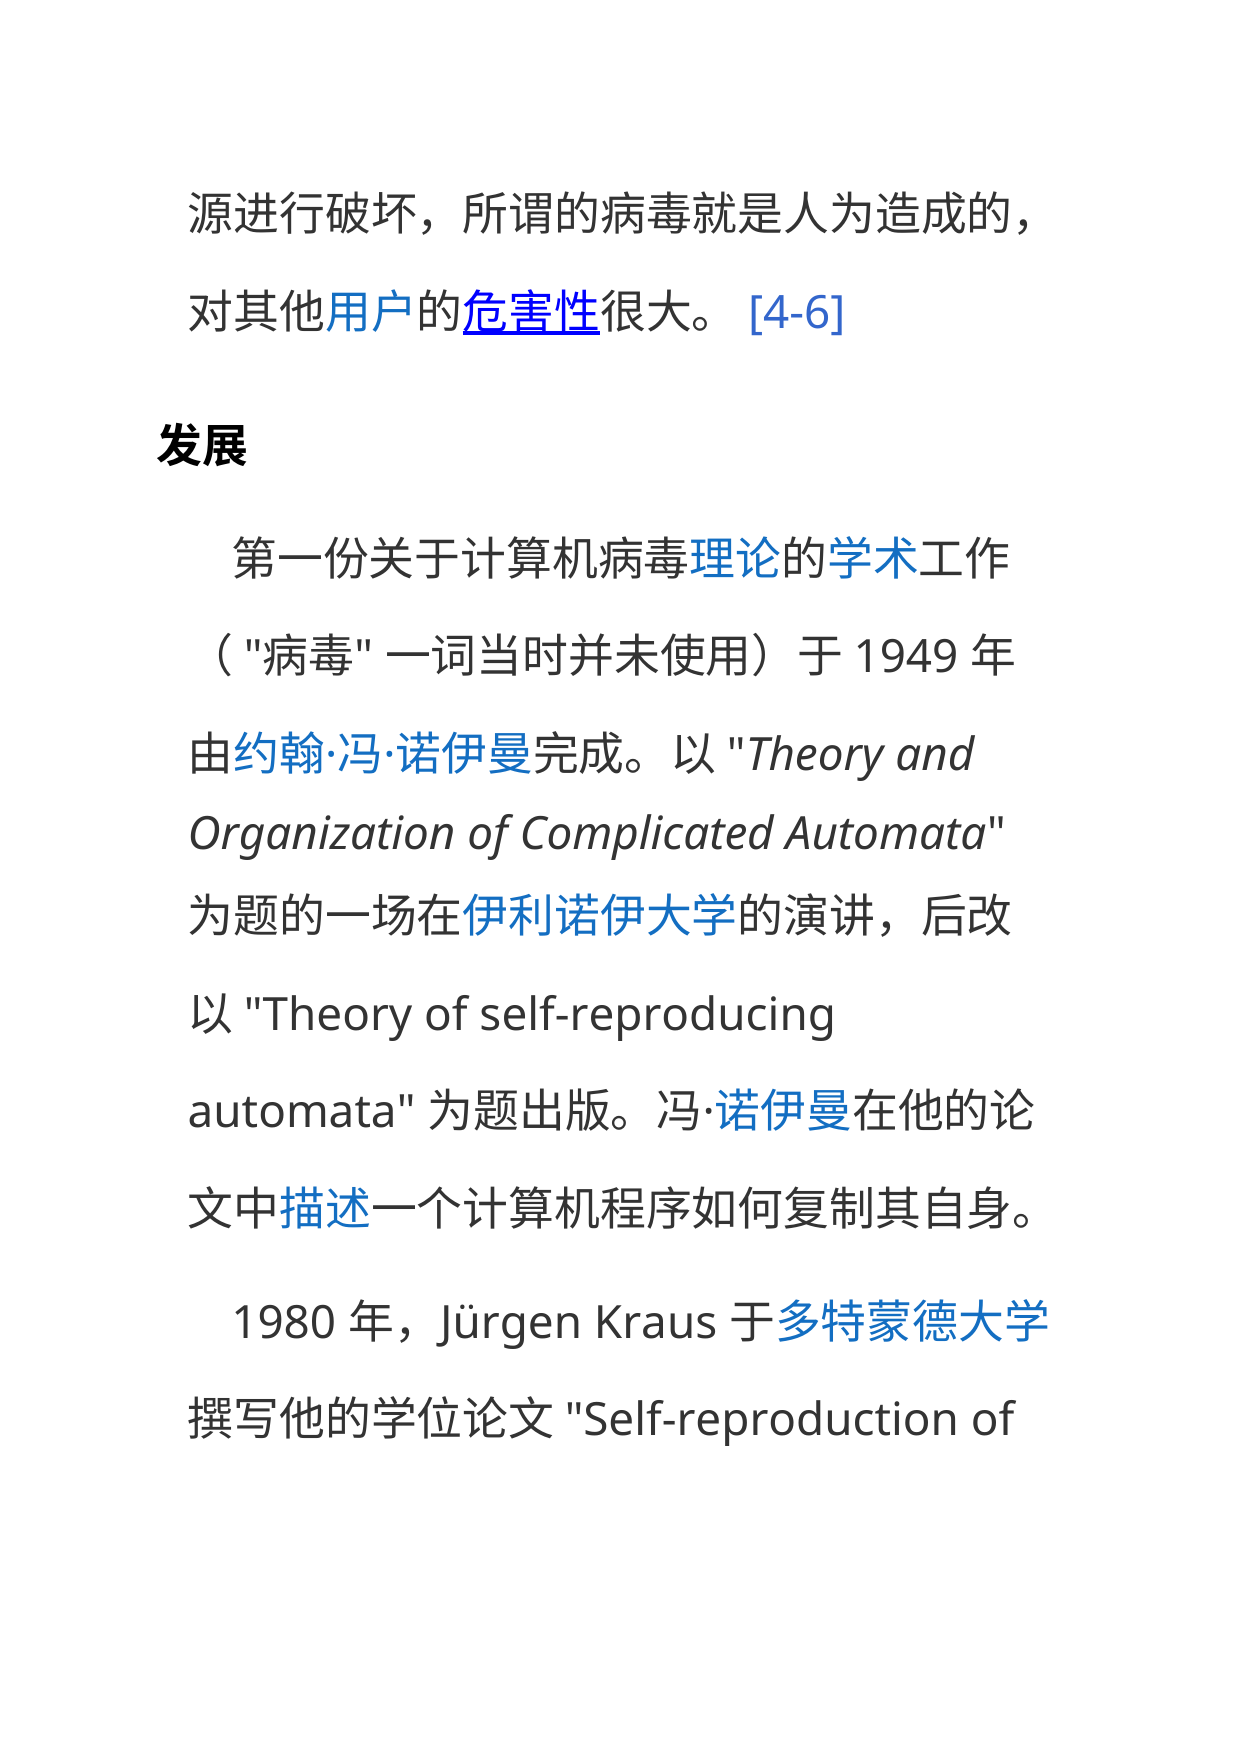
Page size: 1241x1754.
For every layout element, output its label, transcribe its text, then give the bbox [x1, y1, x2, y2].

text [187, 162, 1053, 357]
text 第一份关于计算机病毒理论的学术工作（ "病毒" 一词当时并未使用）于 1949 年由约翰·冯·诺伊曼完成。以 "Theory and Organization of Complicated Automata" 为题的一场在伊利诺伊大学的演讲，后改以 "Theory of self-reproducing automata" 为题出版。冯·诺伊曼在他的论文中描述一个计算机程序如何复制其自身。 [187, 507, 1053, 1254]
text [187, 1270, 1053, 1465]
subtitle 发展 [156, 393, 1053, 491]
